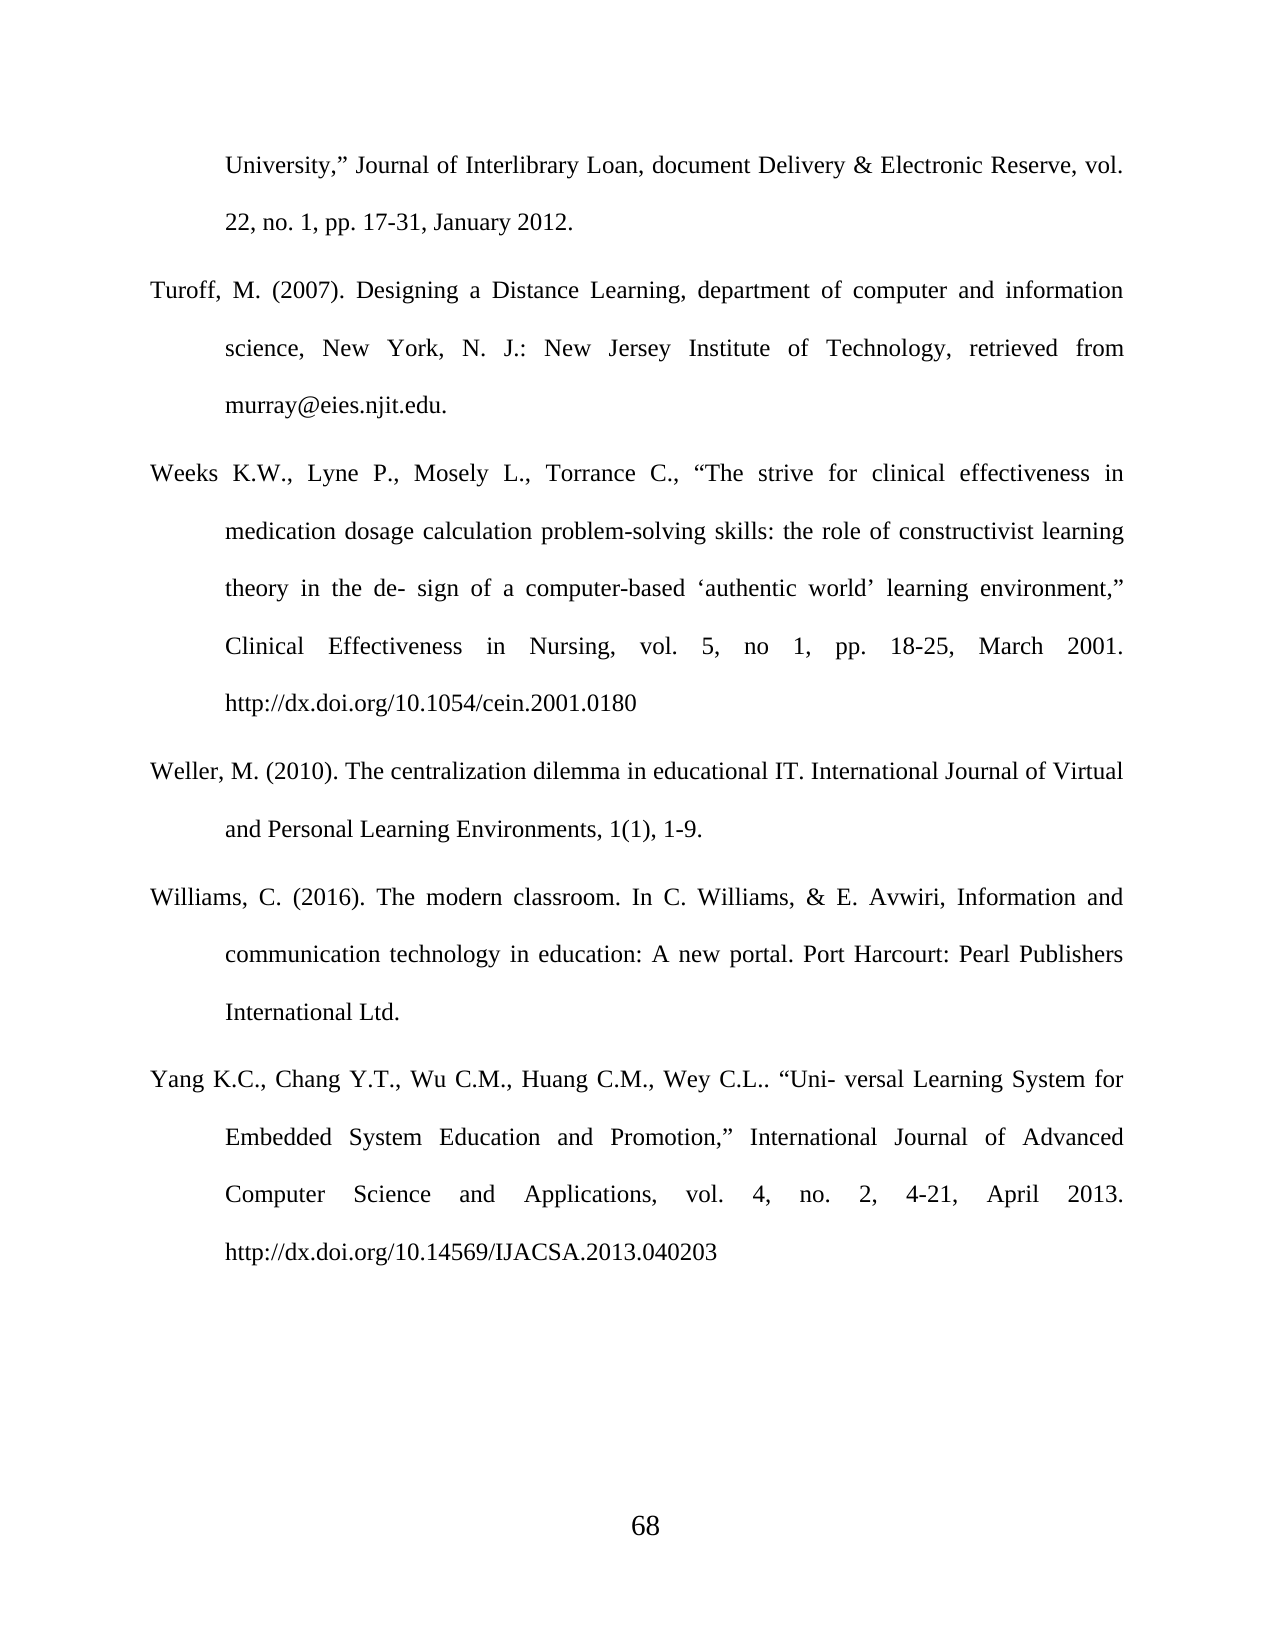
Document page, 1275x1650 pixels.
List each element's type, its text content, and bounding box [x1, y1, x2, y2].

text Weller, M. (2010). The centralization dilemma in educational IT. International Journal of Virtual and Personal Learning Environments, 1(1), 1-9. [150, 756, 1125, 842]
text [150, 150, 1125, 236]
text Yang K.C., Chang Y.T., Wu C.M., Huang C.M., Wey C.L.. “Uni- versal Learning System for Embedded System Education and Promotion,” International Journal of Advanced Computer Science and Applications, vol. 4, no. 2, 4-21, April 2013. http://dx.doi.org/10.14569/IJACSA.2013.040203 [150, 1064, 1125, 1266]
text Williams, C. (2016). The modern classroom. In C. Williams, & E. Avwiri, Information and communication technology in education: A new portal. Port Harcourt: Pearl Publishers International Ltd. [150, 882, 1125, 1025]
text Turoff, M. (2007). Designing a Distance Learning, department of computer and information science, New York, N. J.: New Jersey Institute of Technology, retrieved from murray@eies.njit.edu. [150, 275, 1125, 419]
text Weeks K.W., Lyne P., Mosely L., Torrance C., “The strive for clinical effectiveness in medication dosage calculation problem-solving skills: the role of constructivist learning theory in the de- sign of a computer-based ‘authentic world’ learning environment,” Clinical Effectiveness in Nursing, vol. 5, no 1, pp. 18-25, March 2001. http://dx.doi.org/10.1054/cein.2001.0180 [150, 458, 1125, 717]
